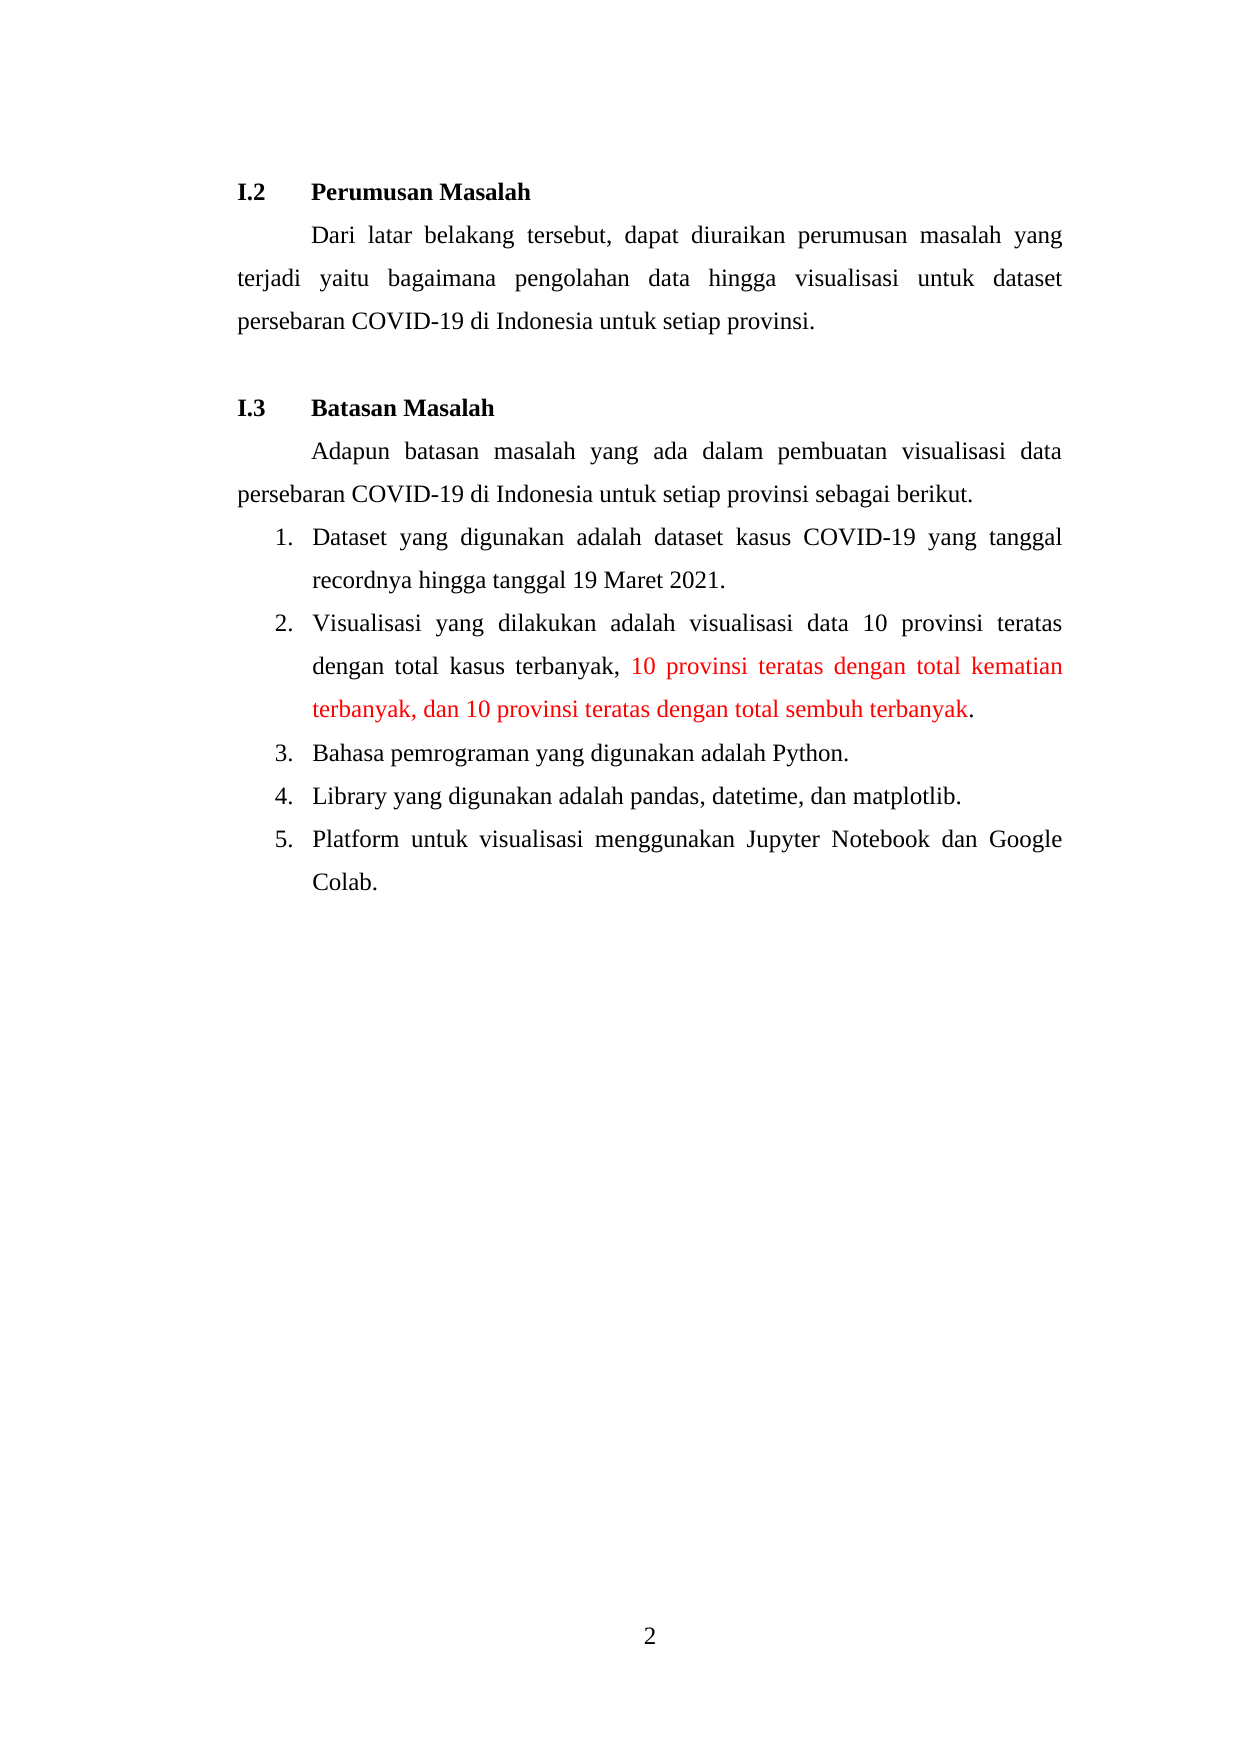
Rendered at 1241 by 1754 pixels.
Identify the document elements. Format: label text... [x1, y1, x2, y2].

list Platform untuk visualisasi menggunakan Jupyter Notebook dan Google Colab. [274, 824, 1063, 896]
list Dataset yang digunakan adalah dataset kasus COVID-19 yang tanggal recordnya hingga tanggal 19 Maret 2021. [274, 522, 1063, 594]
list Bahasa pemrograman yang digunakan adalah Python. [274, 738, 1063, 766]
subtitle Perumusan Masalah [237, 177, 1063, 206]
list Visualisasi yang dilakukan adalah visualisasi data 10 provinsi teratas dengan total kasus terbanyak, 10 provinsi teratas dengan total kematian terbanyak, dan 10 provinsi teratas dengan total sembuh terbanyak. [274, 608, 1063, 723]
text Dari latar belakang tersebut, dapat diuraikan perumusan masalah yang terjadi yaitu bagaimana pengolahan data hingga visualisasi untuk dataset persebaran COVID-19 di Indonesia untuk setiap provinsi. [237, 220, 1063, 335]
subtitle Batasan Masalah [237, 393, 1063, 421]
list Library yang digunakan adalah pandas, datetime, dan matplotlib. [274, 781, 1063, 809]
text Adapun batasan masalah yang ada dalam pembuatan visualisasi data persebaran COVID-19 di Indonesia untuk setiap provinsi sebagai berikut. [237, 436, 1063, 508]
